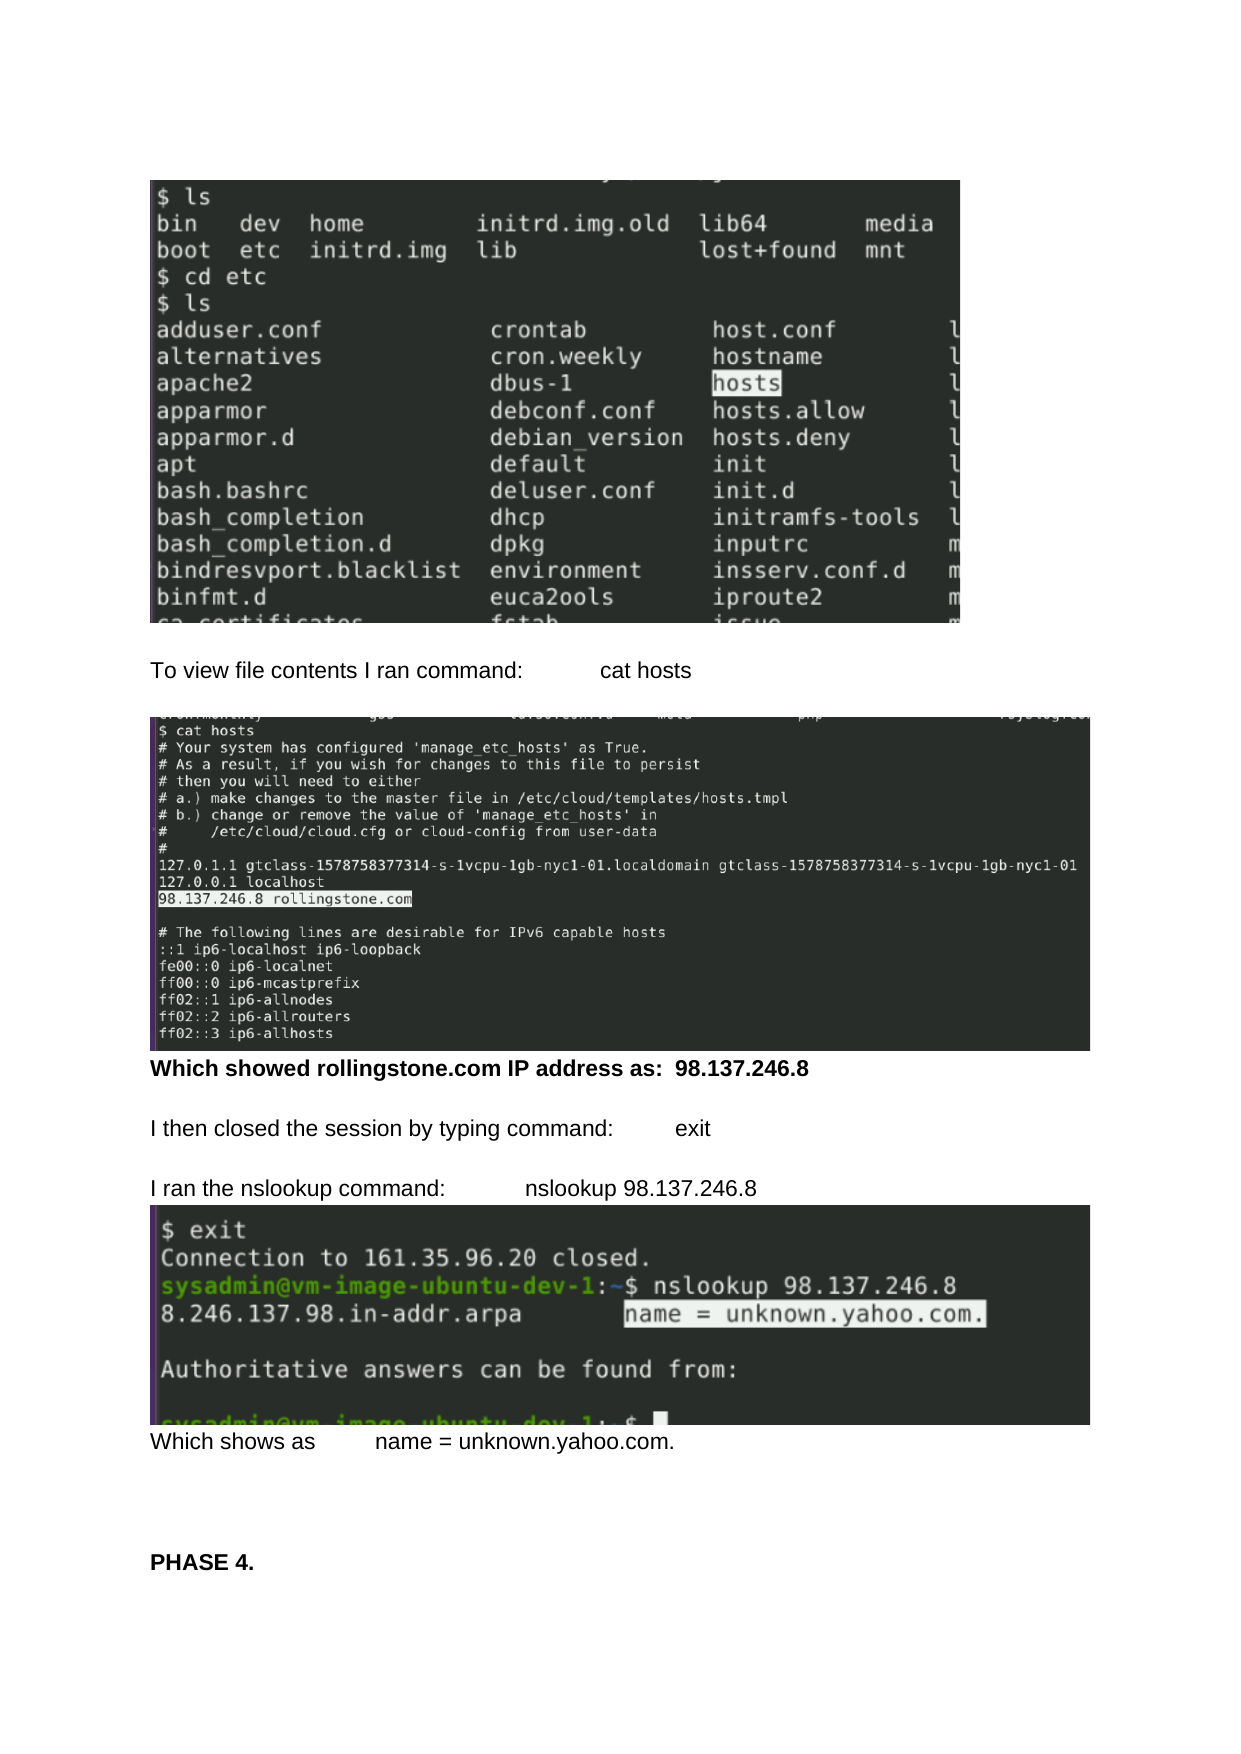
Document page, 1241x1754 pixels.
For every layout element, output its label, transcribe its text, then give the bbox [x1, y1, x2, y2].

text PHASE 4. [150, 1549, 1090, 1575]
picture [150, 1205, 1091, 1425]
text Which showed rollingstone.com IP address as: 98.137.246.8 [150, 1054, 1090, 1081]
text Which shows as name = unknown.yahoo.com. [150, 1428, 1090, 1454]
picture [150, 717, 1091, 1051]
text To view file contents I ran command: cat hosts [150, 657, 1090, 683]
text I then closed the session by typing command: exit [150, 1115, 1090, 1141]
picture [150, 180, 961, 623]
text I ran the nslookup command: nslookup 98.137.246.8 [150, 1175, 1090, 1202]
